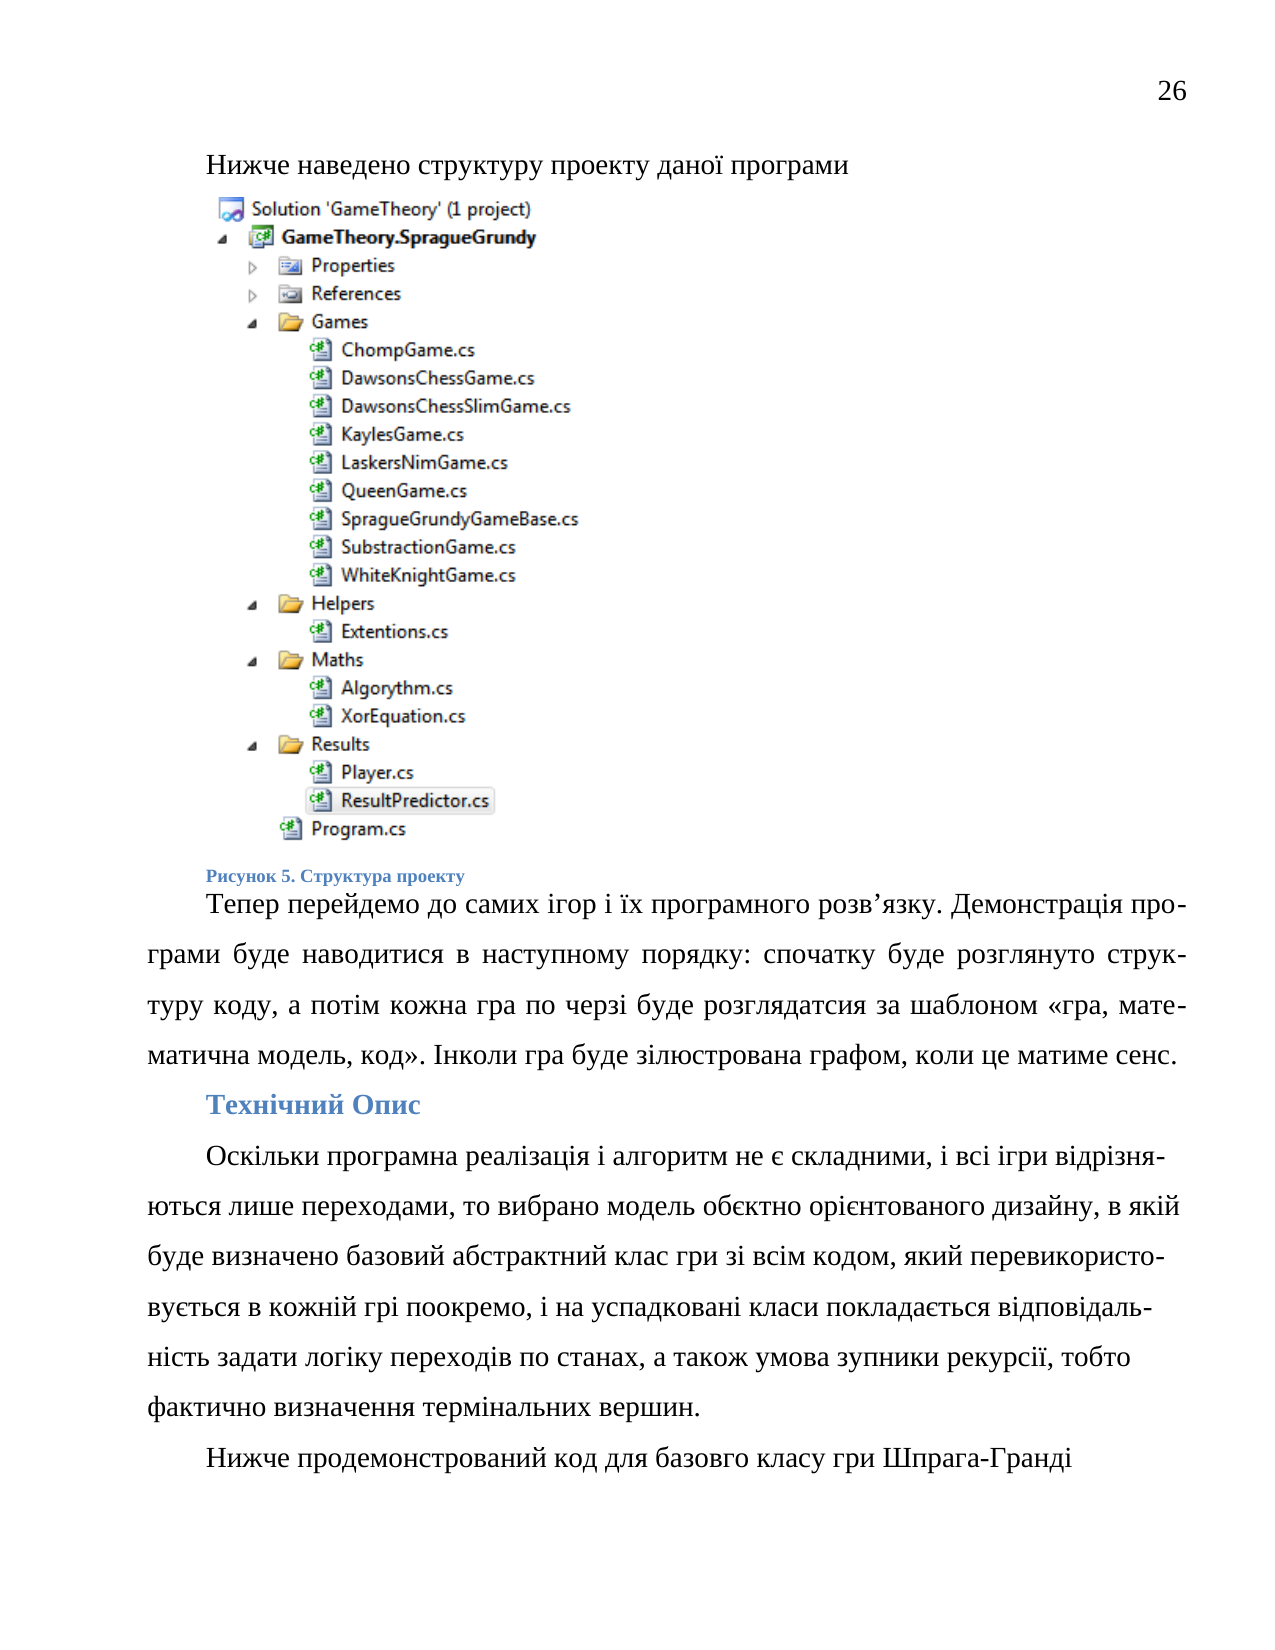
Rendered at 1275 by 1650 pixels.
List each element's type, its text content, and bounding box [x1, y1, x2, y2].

subtitle Технічний Опис [147, 1087, 1186, 1121]
text Нижче наведено структуру проекту даної програми [147, 147, 1186, 181]
picture [205, 197, 632, 848]
text Тепер перейдемо до самих ігор і їх програмного розв’язку. Демонстрація програми буде наводитися в наступному порядку: спочатку буде розглянуто структуру коду, а потім кожна гра по черзі буде розглядатсия за шаблоном «гра, математична модель, код». Інколи гра буде зілюстрована графом, коли це матиме сенс. [147, 886, 1186, 1071]
text Рисунок 5. Структура проекту [147, 865, 1186, 886]
text Нижче продемонстрований код для базовго класу гри Шпрага-Гранді [147, 1440, 1186, 1473]
